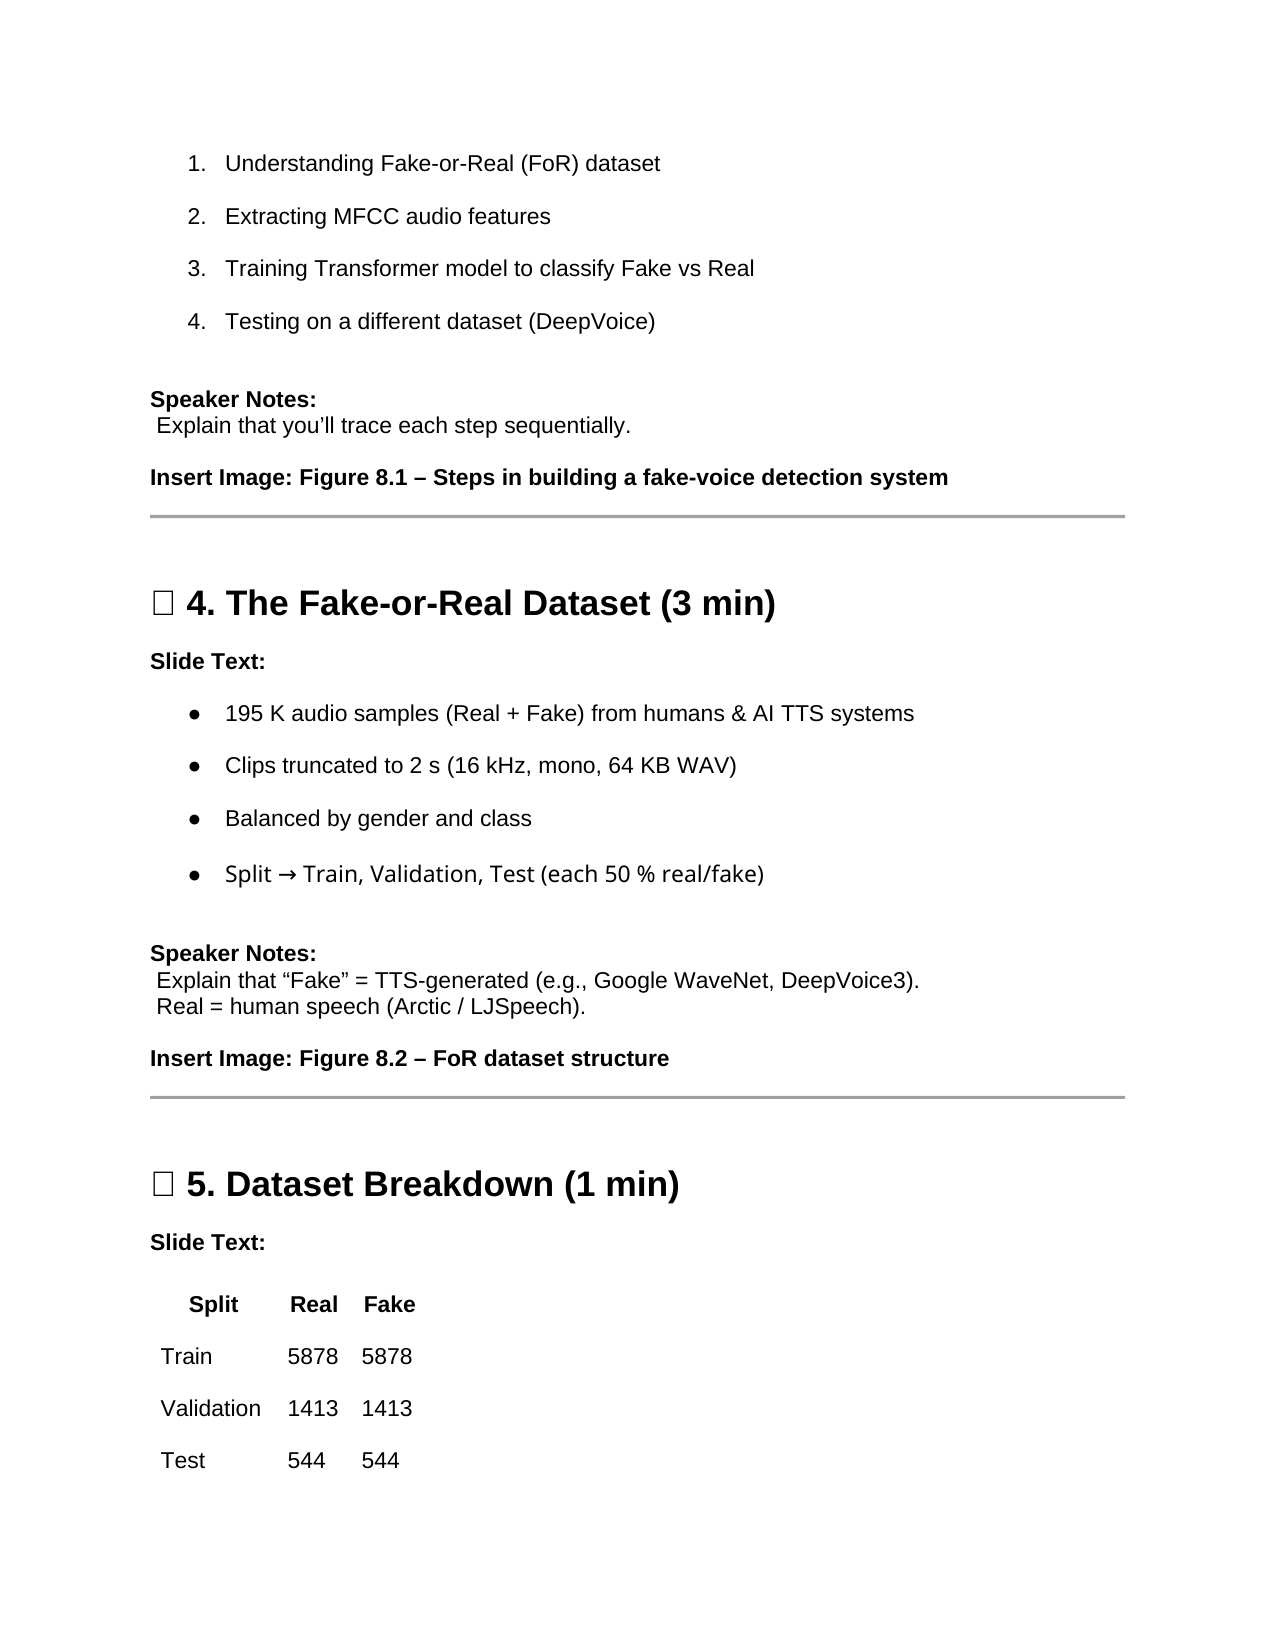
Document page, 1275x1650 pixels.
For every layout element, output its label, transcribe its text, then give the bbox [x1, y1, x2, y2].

subtitle 🧩 4. The Fake-or-Real Dataset (3 min) [150, 583, 1125, 623]
table_header Real [277, 1281, 351, 1333]
table_header Split [150, 1281, 277, 1333]
table_cell 5878 [277, 1333, 351, 1385]
list 195 K audio samples (Real + Fake) from humans & AI TTS systems [187, 700, 1125, 752]
list Extracting MFCC audio features [187, 203, 1125, 255]
table_cell 5878 [351, 1333, 428, 1385]
table_cell 544 [277, 1437, 351, 1489]
list Training Transformer model to classify Fake vs Real [187, 255, 1125, 308]
subtitle 🧩 5. Dataset Breakdown (1 min) [150, 1163, 1125, 1204]
table_cell 1413 [351, 1385, 428, 1437]
text Slide Text: [150, 648, 1125, 675]
table_cell 544 [351, 1437, 428, 1489]
text Insert Image: Figure 8.2 – FoR dataset structure [150, 1044, 1125, 1071]
text Insert Image: Figure 8.1 – Steps in building a fake-voice detection system [150, 463, 1125, 490]
list Understanding Fake-or-Real (FoR) dataset [187, 150, 1125, 203]
table_header Fake [351, 1281, 428, 1333]
table_cell Test [150, 1437, 277, 1489]
text Speaker Notes: Explain that you’ll trace each step sequentially. [150, 386, 1125, 438]
table_cell 1413 [277, 1385, 351, 1437]
list Balanced by gender and class [187, 805, 1125, 858]
text Speaker Notes: Explain that “Fake” = TTS-generated (e.g., Google WaveNet, DeepVoice3). Real = human speech (Arctic / LJSpeech). [150, 940, 1125, 1019]
table_cell Validation [150, 1385, 277, 1437]
table_cell Train [150, 1333, 277, 1385]
list Testing on a different dataset (DeepVoice) [187, 308, 1125, 361]
text Slide Text: [150, 1229, 1125, 1256]
list Clips truncated to 2 s (16 kHz, mono, 64 KB WAV) [187, 752, 1125, 805]
list Split → Train, Validation, Test (each 50 % real/fake) [187, 858, 1125, 915]
